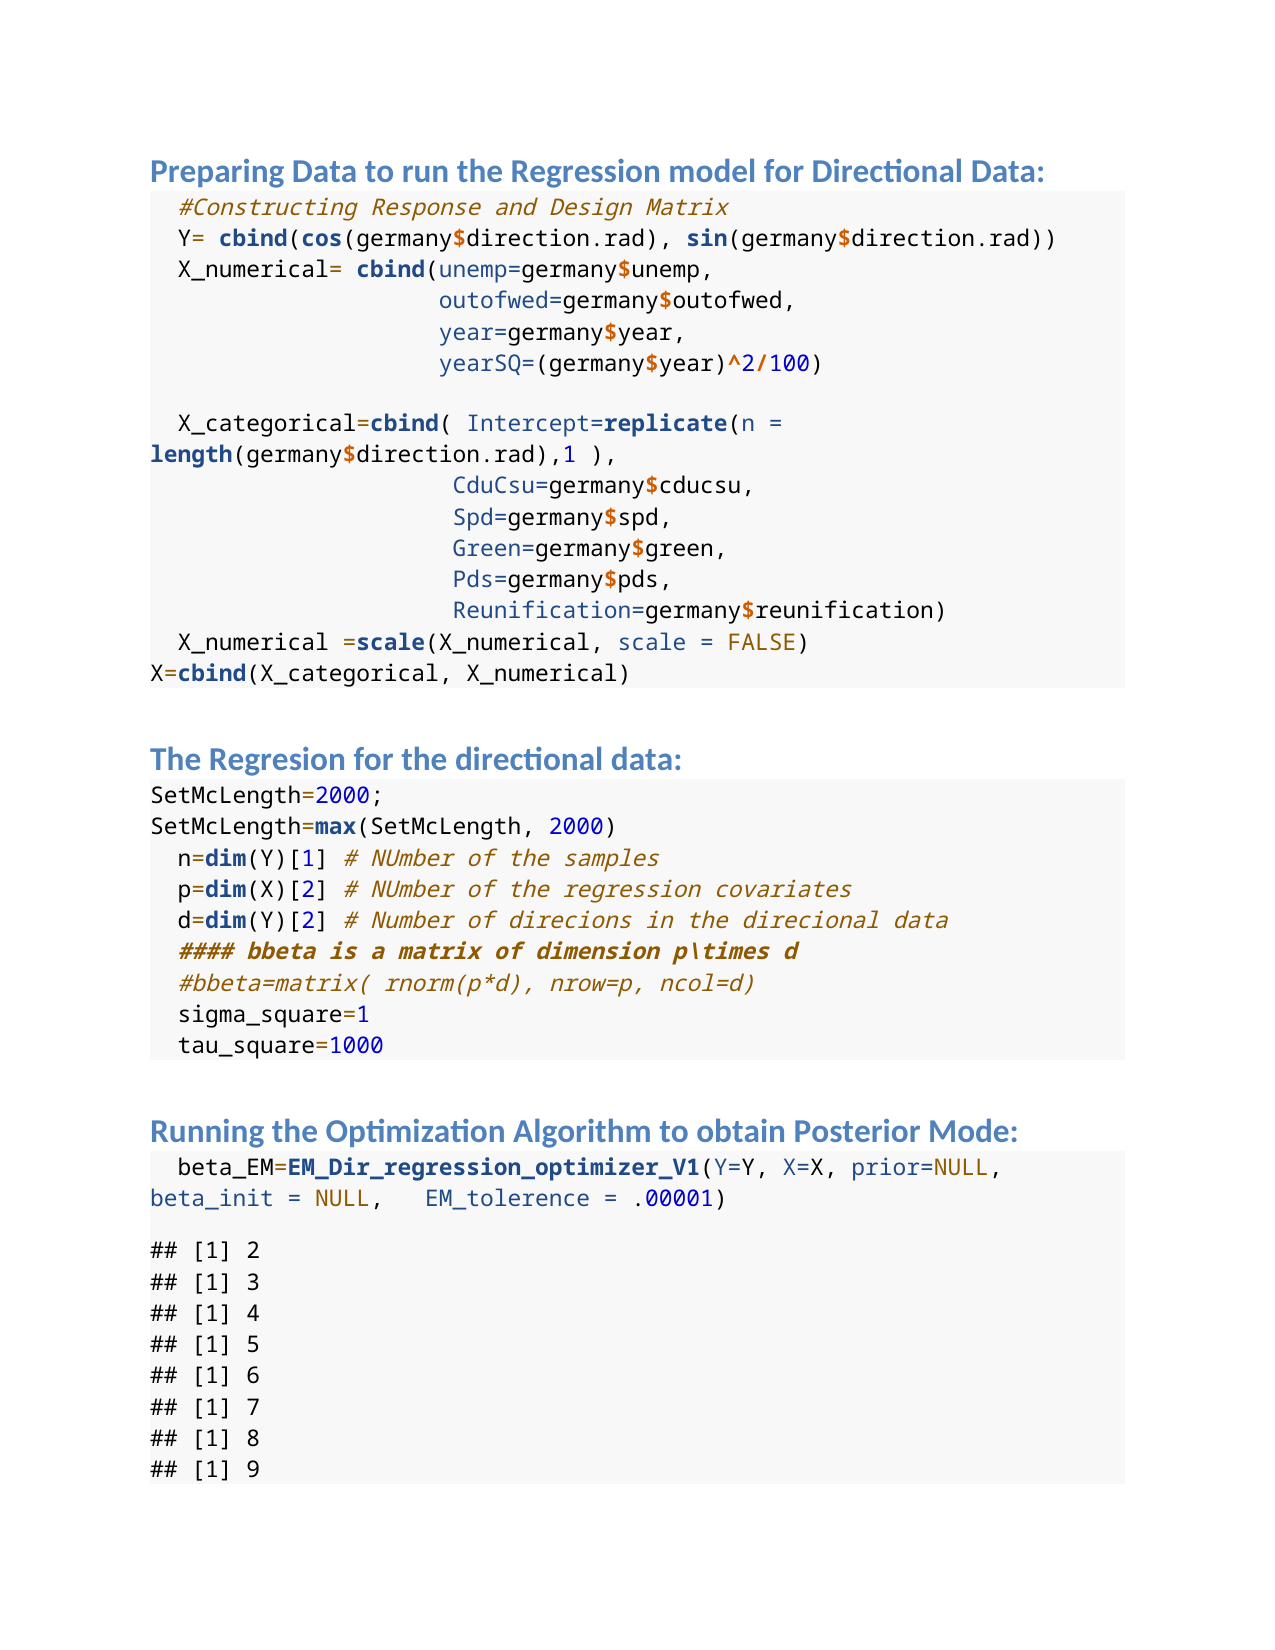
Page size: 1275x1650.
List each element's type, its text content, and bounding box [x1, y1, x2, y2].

text SetMcLength=2000; SetMcLength=max(SetMcLength, 2000) n=dim(Y)[1] # NUmber of the samples p=dim(X)[2] # NUmber of the regression covariates d=dim(Y)[2] # Number of direcions in the direcional data #### bbeta is a matrix of dimension p\times d #bbeta=matrix( rnorm(p*d), nrow=p, ncol=d) sigma_square=1 tau_square=1000 [370, 779, 1125, 1060]
subtitle Preparing Data to run the Regression model for Directional Data: [150, 150, 1125, 191]
text #Constructing Response and Design Matrix Y= cbind(cos(germany$direction.rad), sin(germany$direction.rad)) X_numerical= cbind(unemp=germany$unemp, outofwed=germany$outofwed, year=germany$year, yearSQ=(germany$year)^2/100) X_categorical=cbind( Intercept=replicate(n = length(germany$direction.rad),1 ), CduCsu=germany$cducsu, Spd=germany$spd, Green=germany$green, Pds=germany$pds, Reunification=germany$reunification) X_numerical =scale(X_numerical, scale = FALSE) X=cbind(X_categorical, X_numerical) [150, 191, 1125, 688]
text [150, 1234, 1125, 1484]
subtitle Running the Optimization Algorithm to obtain Posterior Mode: [150, 1110, 1125, 1151]
subtitle The Regresion for the directional data: [150, 738, 1125, 779]
text beta_EM=EM_Dir_regression_optimizer_V1(Y=Y, X=X, prior=NULL, beta_init = NULL, EM_tolerence = .00001) [727, 1151, 1125, 1213]
